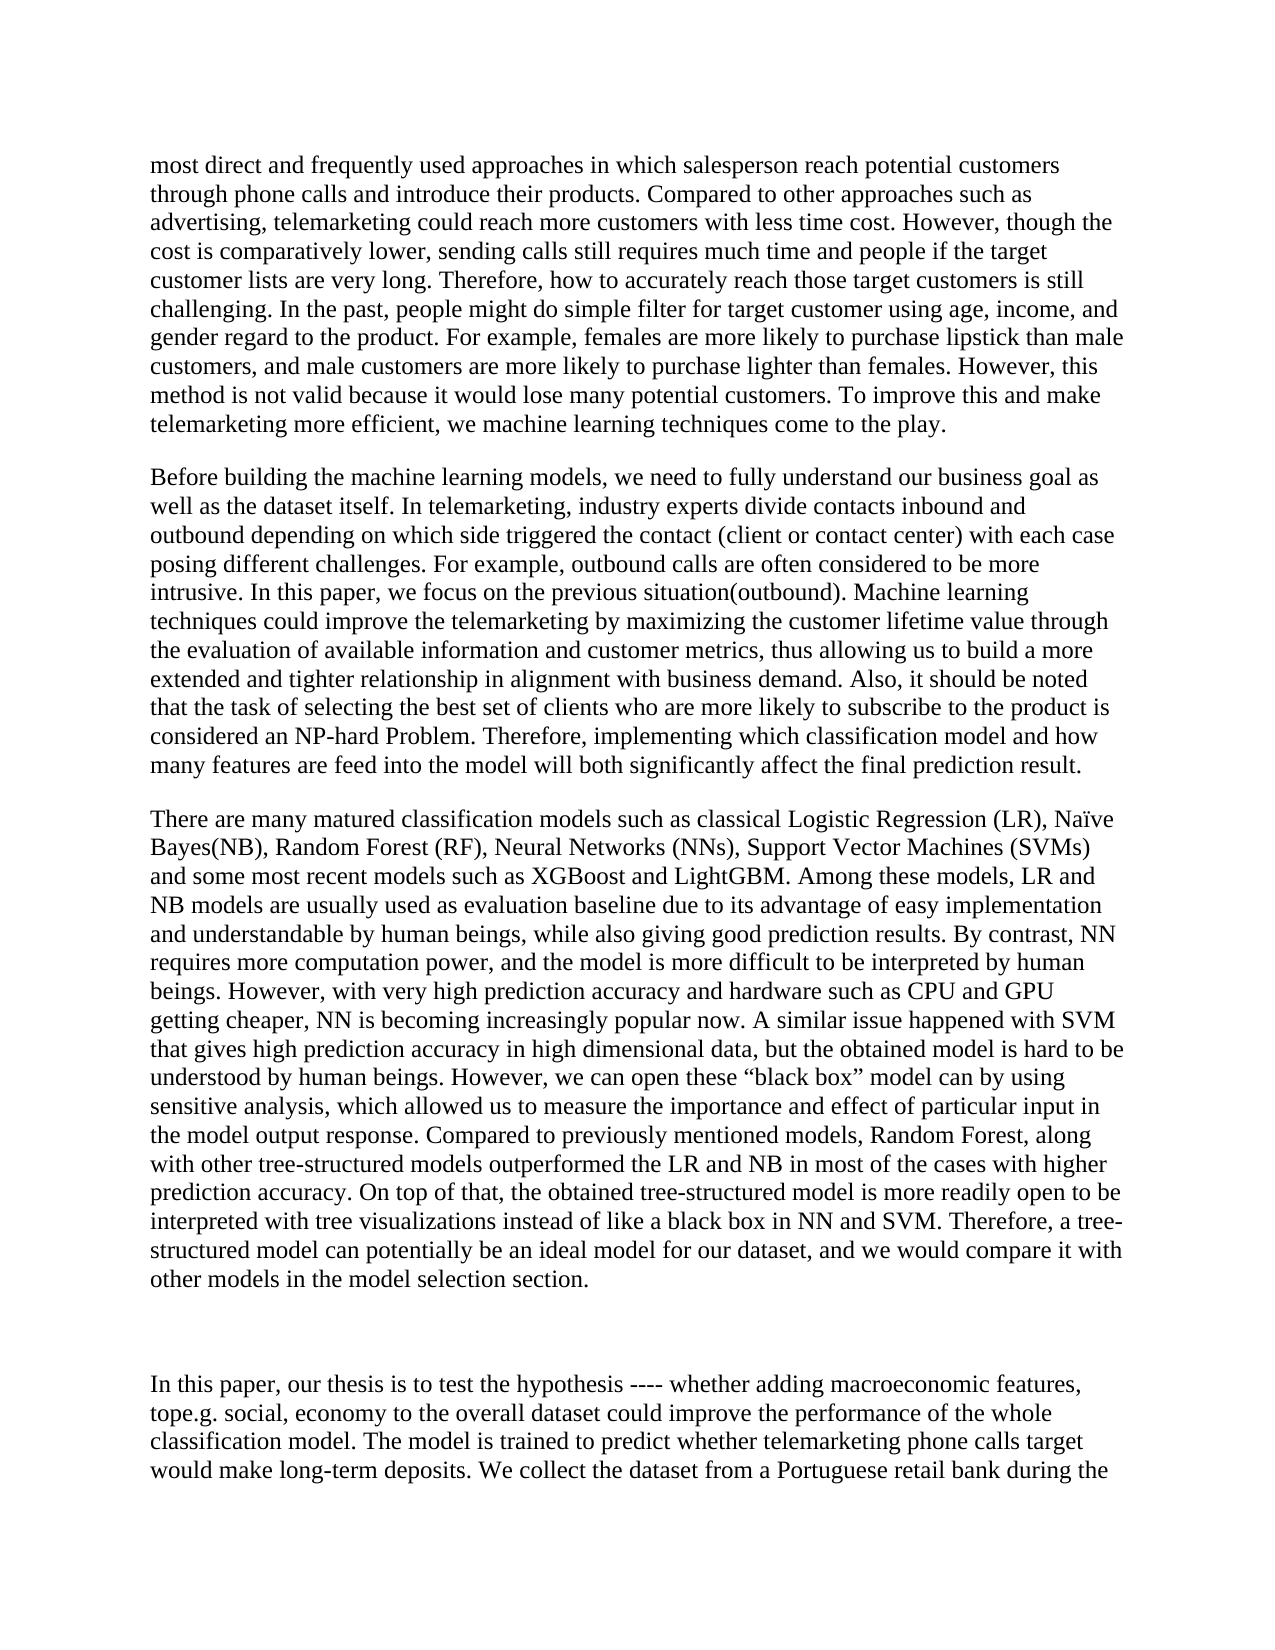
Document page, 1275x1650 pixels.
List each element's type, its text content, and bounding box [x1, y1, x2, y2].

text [150, 1369, 1125, 1484]
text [150, 150, 1125, 437]
text Before building the machine learning models, we need to fully understand our business goal as well as the dataset itself. In telemarketing, industry experts divide contacts inbound and outbound depending on which side triggered the contact (client or contact center) with each case posing different challenges. For example, outbound calls are often considered to be more intrusive. In this paper, we focus on the previous situation(outbound). Machine learning techniques could improve the telemarketing by maximizing the customer lifetime value through the evaluation of available information and customer metrics, thus allowing us to build a more extended and tighter relationship in alignment with business demand. Also, it should be noted that the task of selecting the best set of clients who are more likely to subscribe to the product is considered an NP-hard Problem. Therefore, implementing which classification model and how many features are feed into the model will both significantly affect the final prediction result. [150, 462, 1125, 779]
text There are many matured classification models such as classical Logistic Regression (LR), Naïve Bayes(NB), Random Forest (RF), Neural Networks (NNs), Support Vector Machines (SVMs) and some most recent models such as XGBoost and LightGBM. Among these models, LR and NB models are usually used as evaluation baseline due to its advantage of easy implementation and understandable by human beings, while also giving good prediction results. By contrast, NN requires more computation power, and the model is more difficult to be interpreted by human beings. However, with very high prediction accuracy and hardware such as CPU and GPU getting cheaper, NN is becoming increasingly popular now. A similar issue happened with SVM that gives high prediction accuracy in high dimensional data, but the obtained model is hard to be understood by human beings. However, we can open these “black box” model can by using sensitive analysis, which allowed us to measure the importance and effect of particular input in the model output response. Compared to previously mentioned models, Random Forest, along with other tree-structured models outperformed the LR and NB in most of the cases with higher prediction accuracy. On top of that, the obtained tree-structured model is more readily open to be interpreted with tree visualizations instead of like a black box in NN and SVM. Therefore, a tree-structured model can potentially be an ideal model for our dataset, and we would compare it with other models in the model selection section. [150, 804, 1125, 1292]
